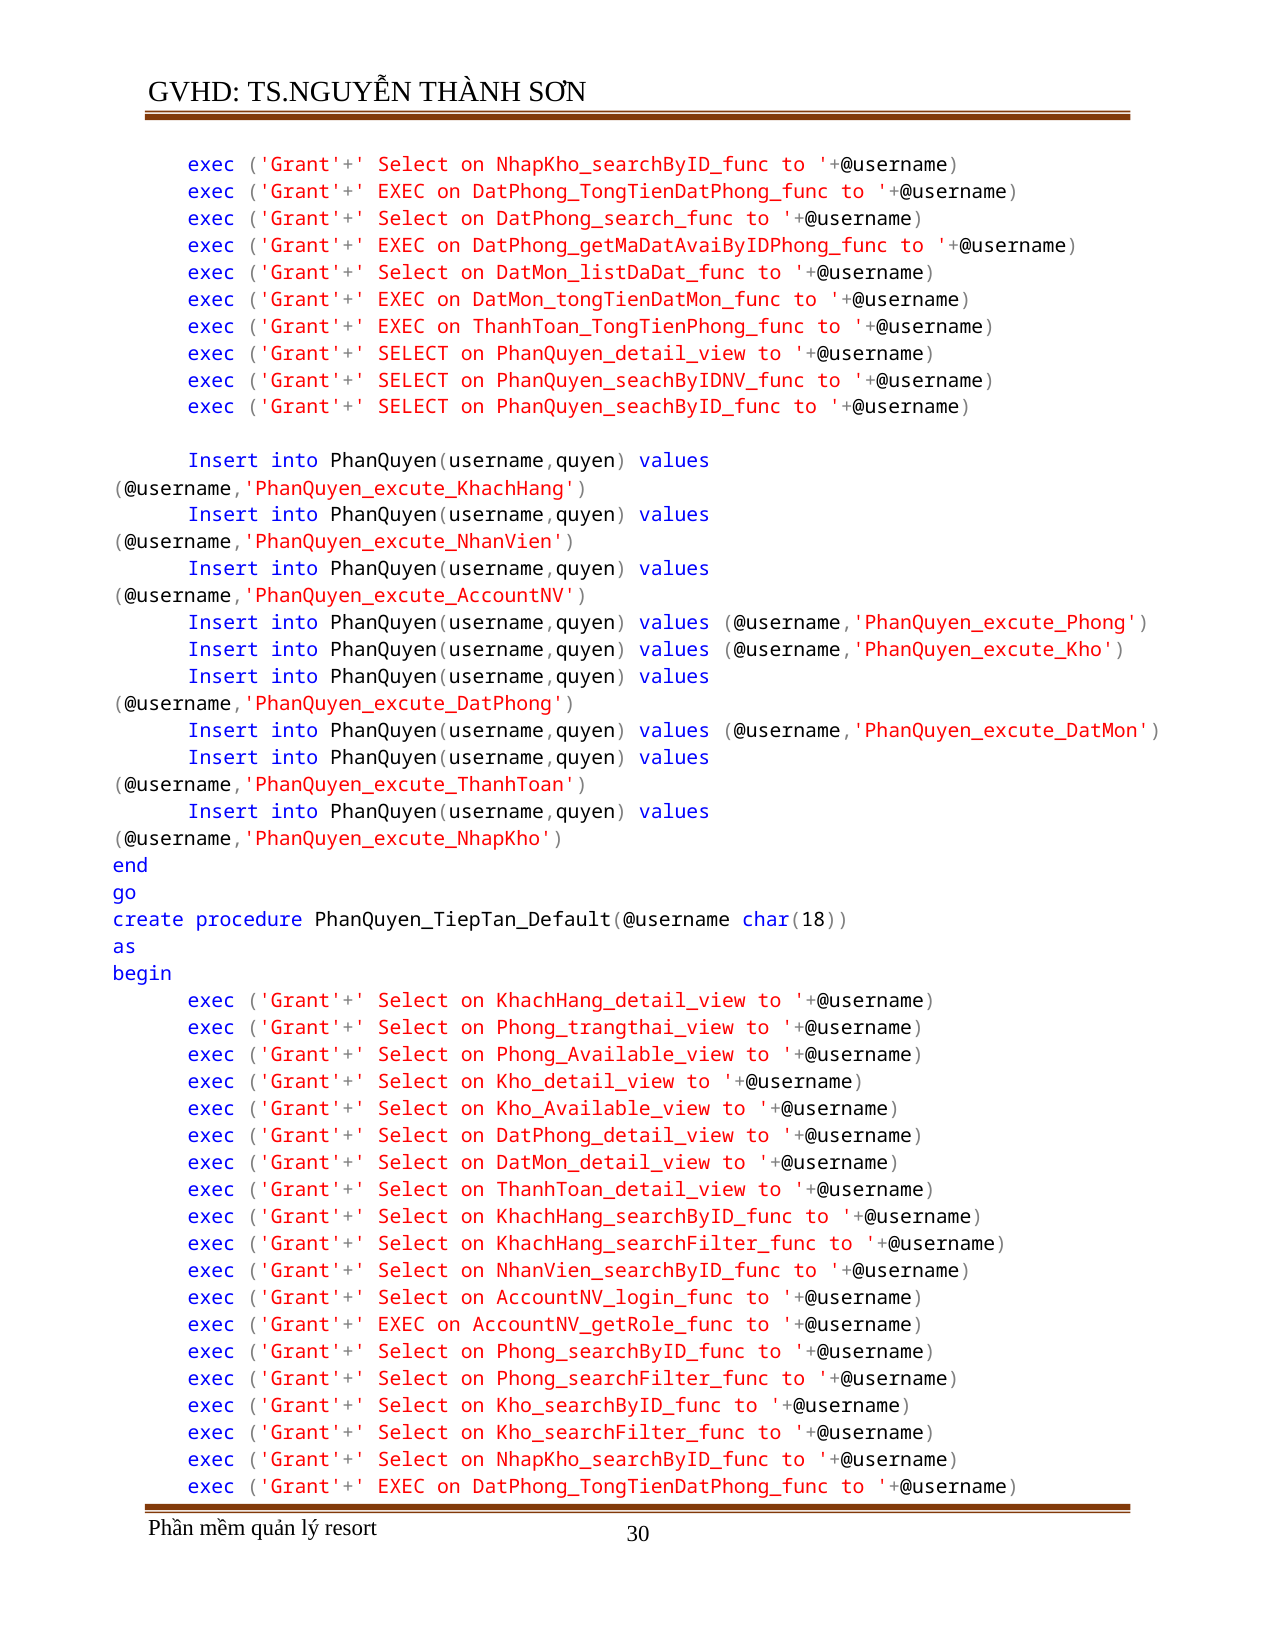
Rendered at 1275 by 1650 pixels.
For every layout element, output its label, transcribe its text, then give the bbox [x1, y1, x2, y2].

text Insert into PhanQuyen(username,quyen) values (@username,'PhanQuyen_excute_AccountNV') [112, 555, 1162, 609]
text exec ('Grant'+' Select on KhachHang_detail_view to '+@username) [112, 986, 1162, 1013]
text Insert into PhanQuyen(username,quyen) values (@username,'PhanQuyen_excute_Phong') [112, 609, 1162, 636]
text exec ('Grant'+' Select on Phong_trangthai_view to '+@username) [112, 1013, 1162, 1040]
text exec ('Grant'+' Select on KhachHang_searchFilter_func to '+@username) [112, 1229, 1162, 1256]
text begin [112, 959, 1162, 986]
text exec ('Grant'+' Select on NhapKho_searchByID_func to '+@username) [112, 150, 1162, 177]
text exec ('Grant'+' EXEC on AccountNV_getRole_func to '+@username) [112, 1310, 1162, 1337]
text exec ('Grant'+' SELECT on PhanQuyen_seachByIDNV_func to '+@username) [112, 366, 1162, 393]
text Insert into PhanQuyen(username,quyen) values (@username,'PhanQuyen_excute_NhanVien') [112, 501, 1162, 555]
text exec ('Grant'+' Select on NhanVien_searchByID_func to '+@username) [112, 1256, 1162, 1283]
text exec ('Grant'+' SELECT on PhanQuyen_seachByID_func to '+@username) [112, 393, 1162, 420]
text exec ('Grant'+' EXEC on DatPhong_TongTienDatPhong_func to '+@username) [112, 1472, 1162, 1499]
text exec ('Grant'+' EXEC on DatMon_tongTienDatMon_func to '+@username) [112, 285, 1162, 312]
text exec ('Grant'+' Select on Phong_searchFilter_func to '+@username) [112, 1364, 1162, 1391]
text Insert into PhanQuyen(username,quyen) values (@username,'PhanQuyen_excute_DatPhong') [112, 663, 1162, 717]
text Insert into PhanQuyen(username,quyen) values (@username,'PhanQuyen_excute_NhapKho') [112, 797, 1162, 851]
text exec ('Grant'+' Select on KhachHang_searchByID_func to '+@username) [112, 1202, 1162, 1229]
text exec ('Grant'+' SELECT on PhanQuyen_detail_view to '+@username) [112, 339, 1162, 366]
text Insert into PhanQuyen(username,quyen) values (@username,'PhanQuyen_excute_Kho') [112, 636, 1162, 663]
text Insert into PhanQuyen(username,quyen) values (@username,'PhanQuyen_excute_DatMon') [112, 717, 1162, 743]
text exec ('Grant'+' Select on DatMon_detail_view to '+@username) [112, 1148, 1162, 1175]
text exec ('Grant'+' Select on Kho_detail_view to '+@username) [112, 1067, 1162, 1094]
text end [112, 851, 1162, 878]
text exec ('Grant'+' Select on Kho_searchByID_func to '+@username) [112, 1391, 1162, 1418]
text exec ('Grant'+' Select on NhapKho_searchByID_func to '+@username) [112, 1445, 1162, 1472]
text create procedure PhanQuyen_TiepTan_Default(@username char(18)) [112, 905, 1162, 932]
text exec ('Grant'+' Select on Phong_Available_view to '+@username) [112, 1040, 1162, 1067]
text exec ('Grant'+' Select on Kho_searchFilter_func to '+@username) [112, 1418, 1162, 1445]
text exec ('Grant'+' EXEC on DatPhong_TongTienDatPhong_func to '+@username) [112, 177, 1162, 204]
text Insert into PhanQuyen(username,quyen) values (@username,'PhanQuyen_excute_KhachHang') [112, 447, 1162, 501]
text Insert into PhanQuyen(username,quyen) values (@username,'PhanQuyen_excute_ThanhToan') [112, 743, 1162, 797]
text exec ('Grant'+' Select on DatPhong_detail_view to '+@username) [112, 1121, 1162, 1148]
text exec ('Grant'+' EXEC on ThanhToan_TongTienPhong_func to '+@username) [112, 312, 1162, 339]
text exec ('Grant'+' Select on Kho_Available_view to '+@username) [112, 1094, 1162, 1121]
text go [112, 878, 1162, 905]
text exec ('Grant'+' Select on ThanhToan_detail_view to '+@username) [112, 1175, 1162, 1202]
text exec ('Grant'+' Select on DatPhong_search_func to '+@username) [112, 204, 1162, 231]
text exec ('Grant'+' Select on Phong_searchByID_func to '+@username) [112, 1337, 1162, 1364]
text exec ('Grant'+' Select on DatMon_listDaDat_func to '+@username) [112, 258, 1162, 285]
text exec ('Grant'+' Select on AccountNV_login_func to '+@username) [112, 1283, 1162, 1310]
text as [112, 932, 1162, 959]
text exec ('Grant'+' EXEC on DatPhong_getMaDatAvaiByIDPhong_func to '+@username) [112, 231, 1162, 258]
